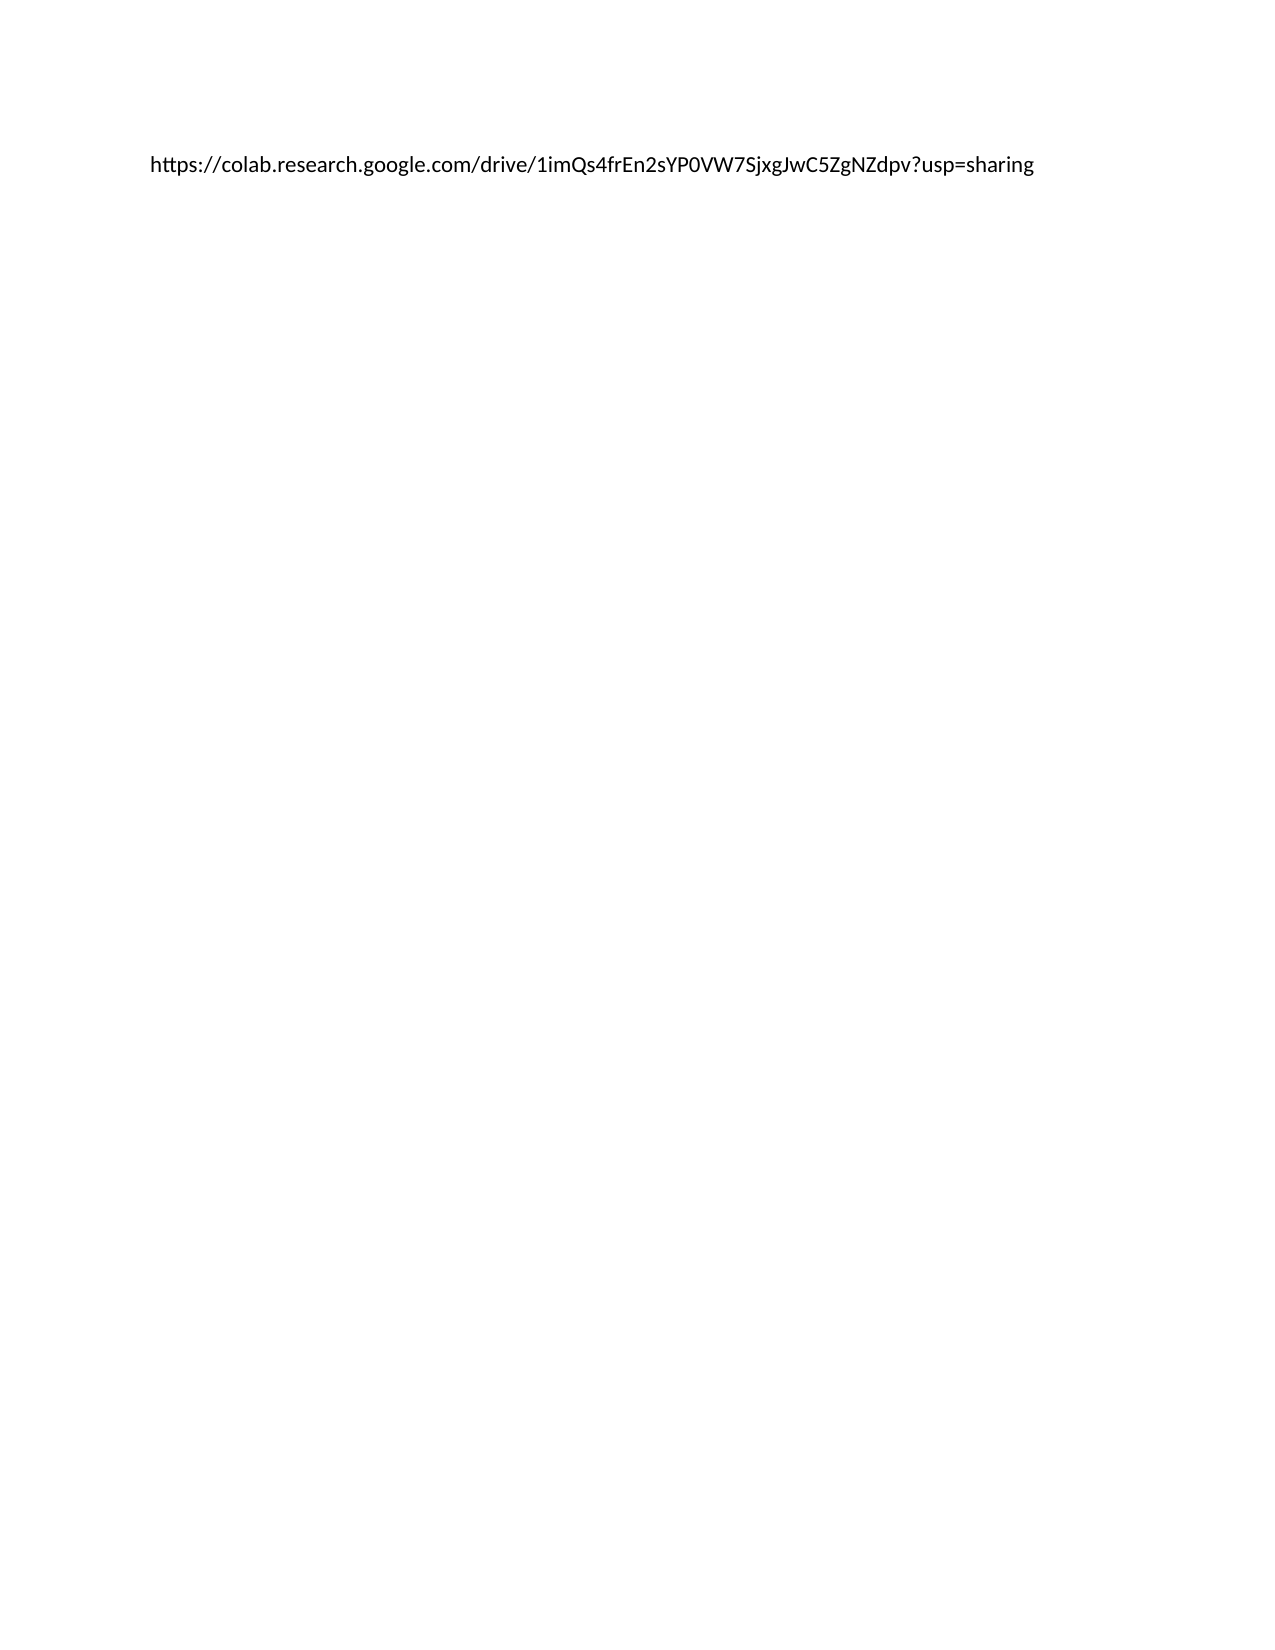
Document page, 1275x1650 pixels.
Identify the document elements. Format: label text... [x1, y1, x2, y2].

text https://colab.research.google.com/drive/1imQs4frEn2sYP0VW7SjxgJwC5ZgNZdpv?usp=sharing [150, 150, 1125, 178]
